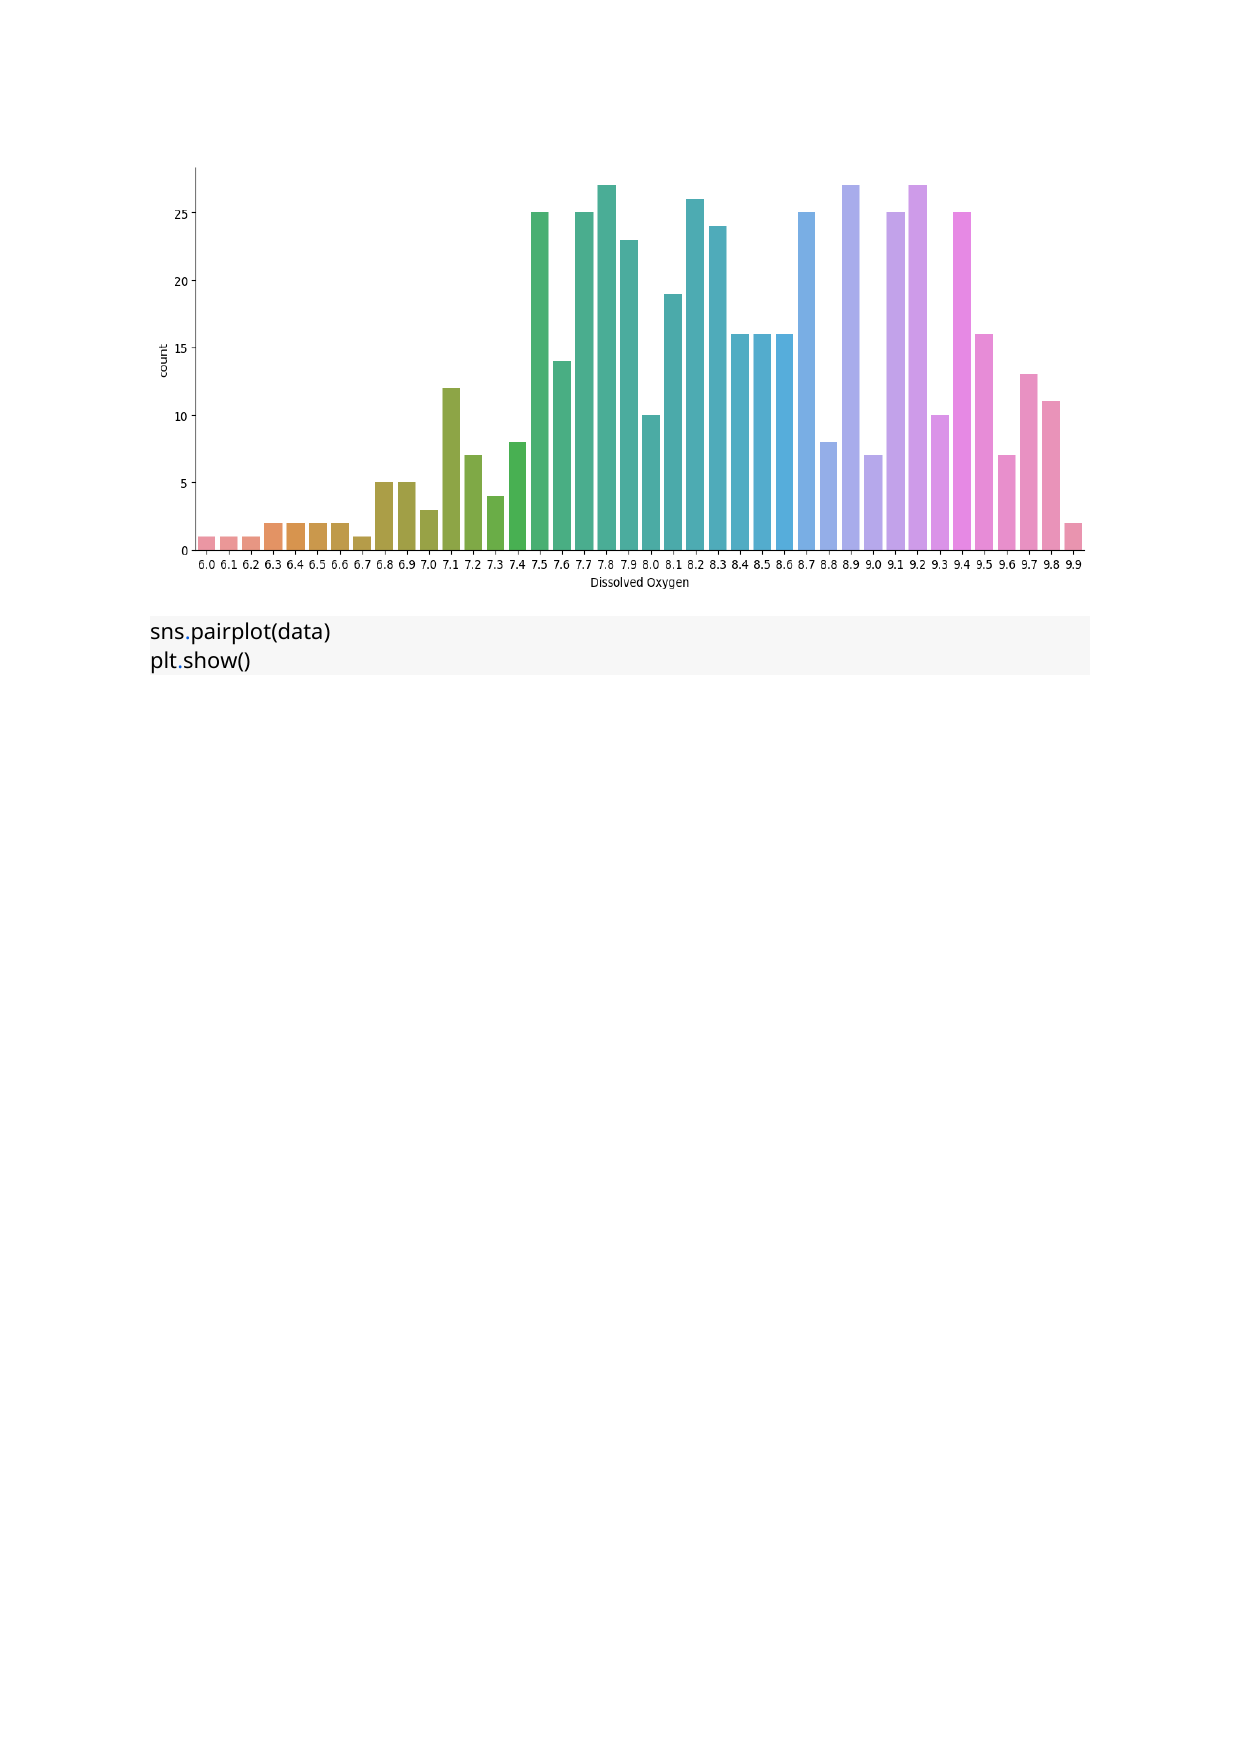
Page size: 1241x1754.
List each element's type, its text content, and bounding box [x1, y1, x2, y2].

picture [150, 159, 1090, 597]
text sns.pairplot(data) [150, 616, 1090, 645]
text plt.show() [150, 645, 1090, 675]
